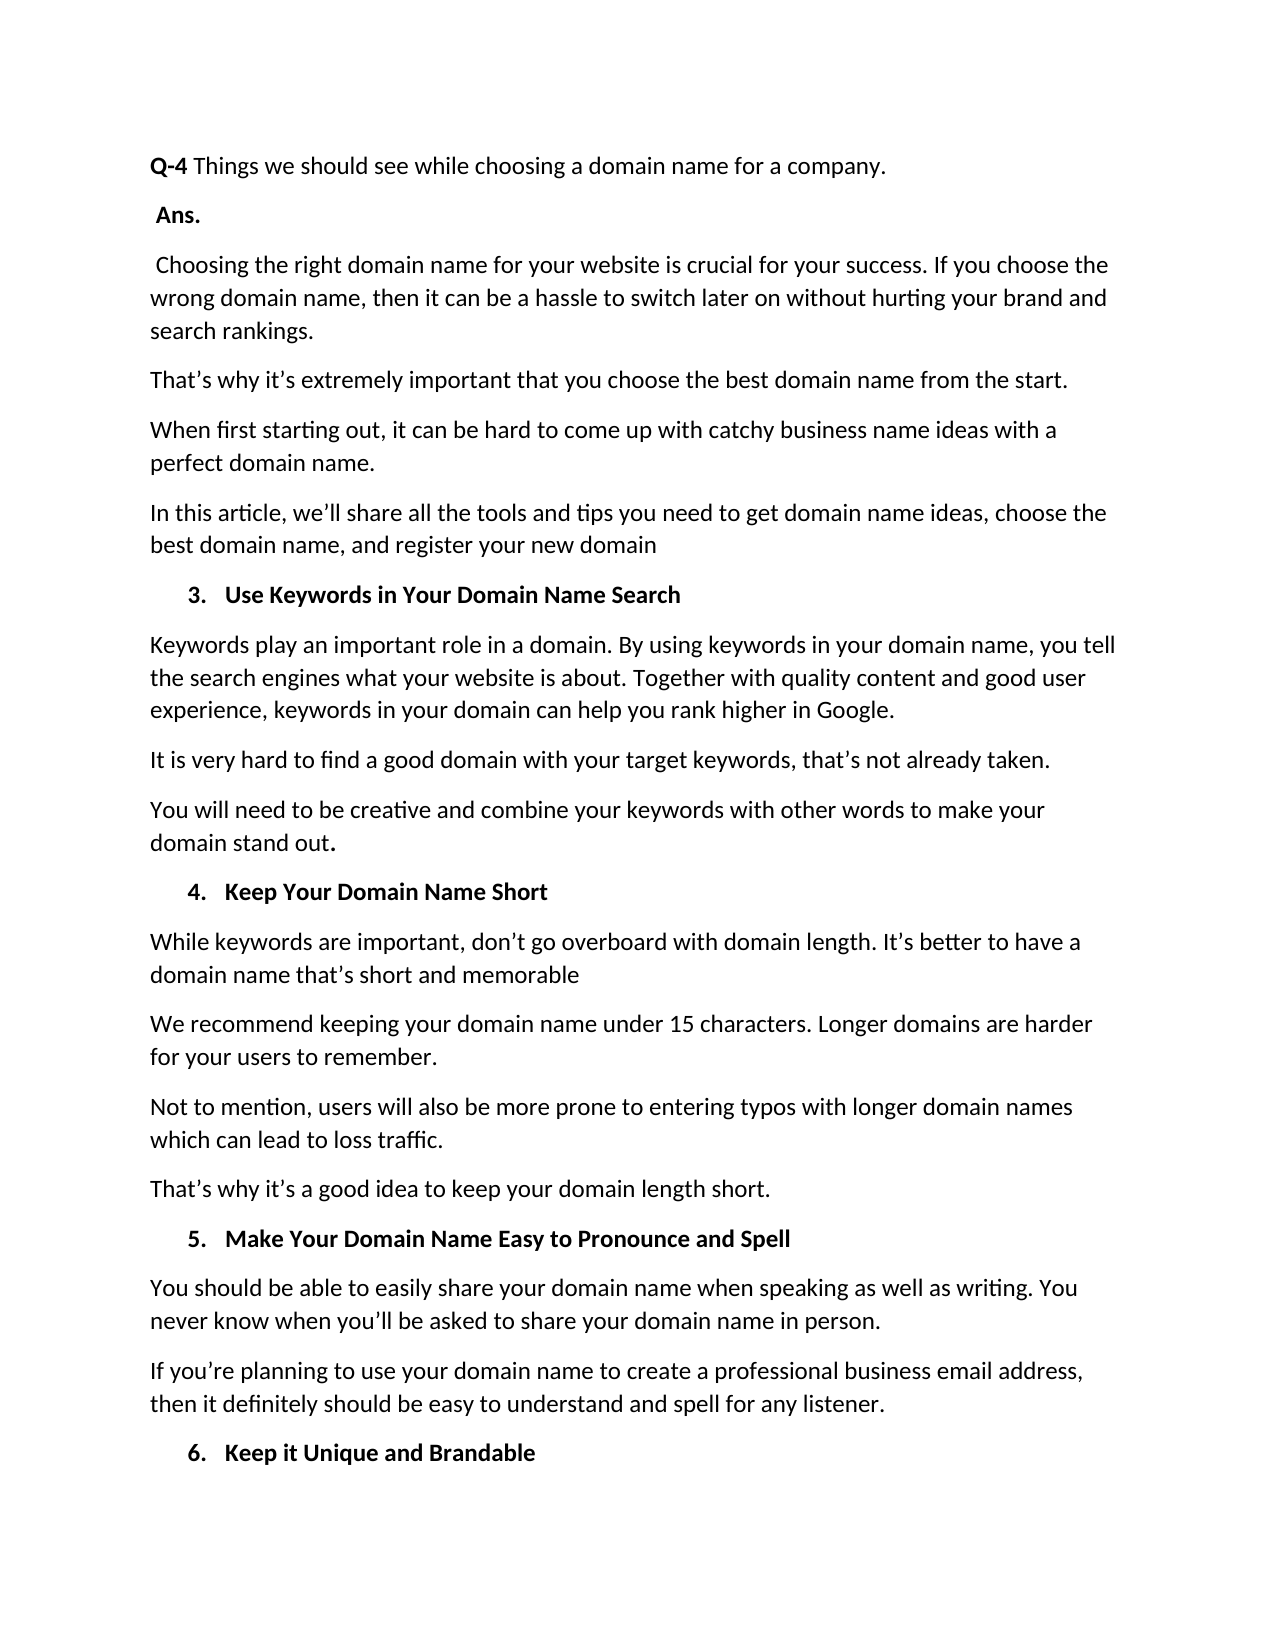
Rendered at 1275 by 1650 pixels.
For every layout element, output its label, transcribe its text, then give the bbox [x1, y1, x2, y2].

text That’s why it’s extremely important that you choose the best domain name from the start. [150, 364, 1125, 395]
text Choosing the right domain name for your website is crucial for your success. If you choose the wrong domain name, then it can be a hassle to switch later on without hurting your brand and search rankings. [150, 249, 1125, 346]
list Use Keywords in Your Domain Name Search [187, 579, 1125, 610]
text Not to mention, users will also be more prone to entering typos with longer domain names which can lead to loss traffic. [150, 1091, 1125, 1154]
list Make Your Domain Name Easy to Pronounce and Spell [187, 1223, 1125, 1253]
text In this article, we’ll share all the tools and tips you need to get domain name ideas, choose the best domain name, and register your new domain [150, 497, 1125, 560]
text That’s why it’s a good idea to keep your domain length short. [150, 1173, 1125, 1204]
text You will need to be creative and combine your keywords with other words to make your domain stand out. [150, 794, 1125, 857]
text Q-4 Things we should see while choosing a domain name for a company. [150, 150, 1125, 181]
text Ans. [150, 199, 1125, 230]
text When first starting out, it can be hard to come up with catchy business name ideas with a perfect domain name. [150, 414, 1125, 478]
text You should be able to easily share your domain name when speaking as well as writing. You never know when you’ll be asked to share your domain name in person. [150, 1272, 1125, 1336]
text If you’re planning to use your domain name to create a professional business email address, then it definitely should be easy to understand and spell for any listener. [150, 1355, 1125, 1418]
text Keywords play an important role in a domain. By using keywords in your domain name, you tell the search engines what your website is about. Together with quality content and good user experience, keywords in your domain can help you rank higher in Google. [150, 629, 1125, 725]
list Keep Your Domain Name Short [187, 876, 1125, 907]
text While keywords are important, don’t go overboard with domain length. It’s better to have a domain name that’s short and memorable [150, 926, 1125, 989]
text It is very hard to find a good domain with your target keywords, that’s not already taken. [150, 744, 1125, 775]
text We recommend keeping your domain name under 15 characters. Longer domains are harder for your users to remember. [150, 1008, 1125, 1072]
list Keep it Unique and Brandable [187, 1437, 1125, 1468]
